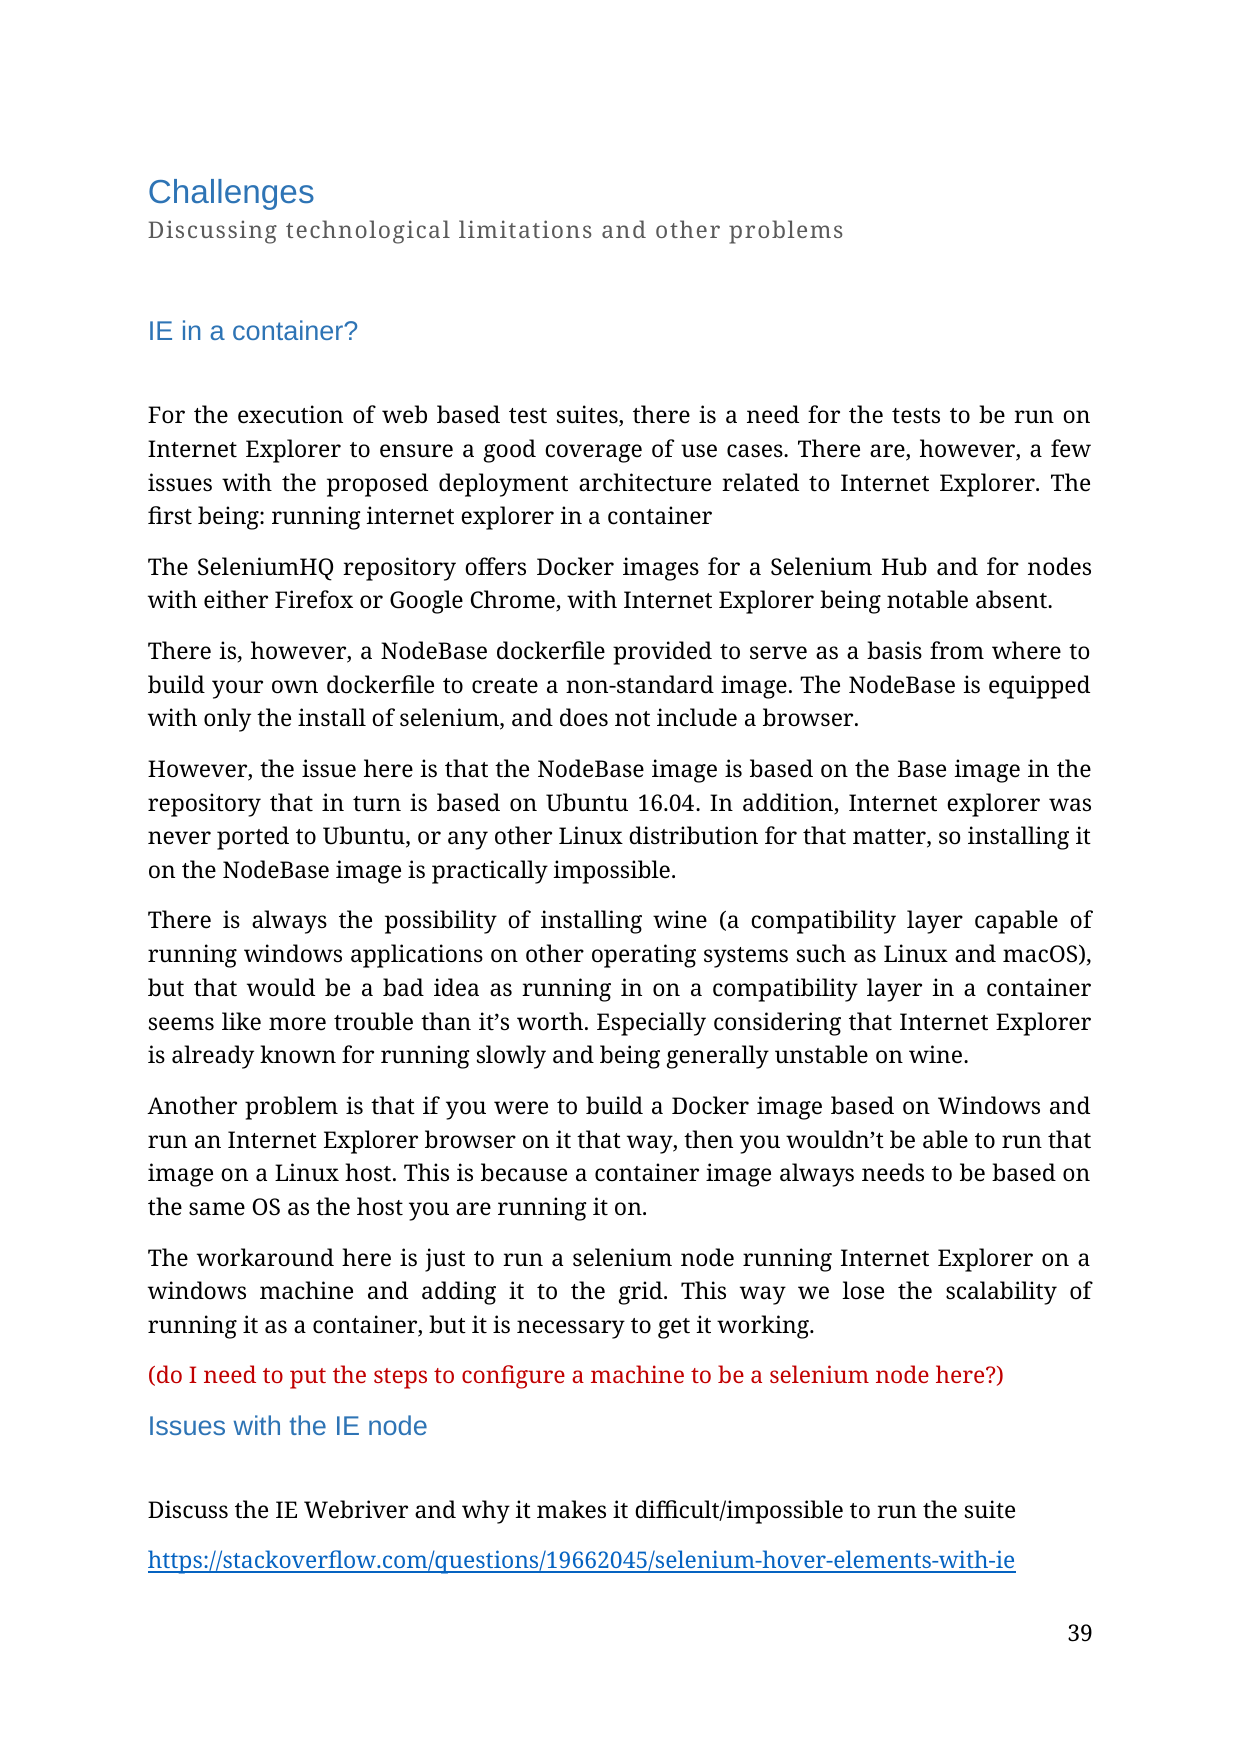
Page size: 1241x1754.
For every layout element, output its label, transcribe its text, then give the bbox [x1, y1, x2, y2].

text However, the issue here is that the NodeBase image is based on the Base image in the repository that in turn is based on Ubuntu 16.04. In addition, Internet explorer was never ported to Ubuntu, or any other Linux distribution for that matter, so installing it on the NodeBase image is practically impossible. [148, 753, 1093, 885]
subtitle Challenges [148, 173, 1093, 211]
text https://stackoverflow.com/questions/19662045/selenium-hover-elements-with-ie [148, 1544, 1093, 1576]
subtitle IE in a container? [148, 315, 1093, 346]
text For the execution of web based test suites, there is a need for the tests to be run on Internet Explorer to ensure a good coverage of use cases. There are, however, a few issues with the proposed deployment architecture related to Internet Explorer. The first being: running internet explorer in a container [148, 399, 1093, 532]
subtitle Issues with the IE node [148, 1410, 1093, 1441]
text There is always the possibility of installing wine (a compatibility layer capable of running windows applications on other operating systems such as Linux and macOS), but that would be a bad idea as running in on a compatibility layer in a container seems like more trouble than it’s worth. Especially considering that Internet Explorer is already known for running slowly and being generally unstable on wine. [148, 904, 1093, 1071]
text Another problem is that if you were to build a Docker image based on Windows and run an Internet Explorer browser on it that way, then you wouldn’t be able to run that image on a Linux host. This is because a container image always needs to be based on the same OS as the host you are running it on. [148, 1090, 1093, 1222]
text The workaround here is just to run a selenium node running Internet Explorer on a windows machine and adding it to the grid. This way we lose the scalability of running it as a container, but it is necessary to get it working. [148, 1242, 1093, 1340]
text The SeleniumHQ repository offers Docker images for a Selenium Hub and for nodes with either Firefox or Google Chrome, with Internet Explorer being notable absent. [148, 551, 1093, 616]
subtitle Discussing technological limitations and other problems [148, 214, 1093, 245]
text Discuss the IE Webriver and why it makes it difficult/impossible to run the suite [148, 1494, 1093, 1525]
text (do I need to put the steps to configure a machine to be a selenium node here?) [148, 1359, 1093, 1391]
text There is, however, a NodeBase dockerfile provided to serve as a basis from where to build your own dockerfile to create a non-standard image. The NodeBase is equipped with only the install of selenium, and does not include a browser. [148, 635, 1093, 734]
